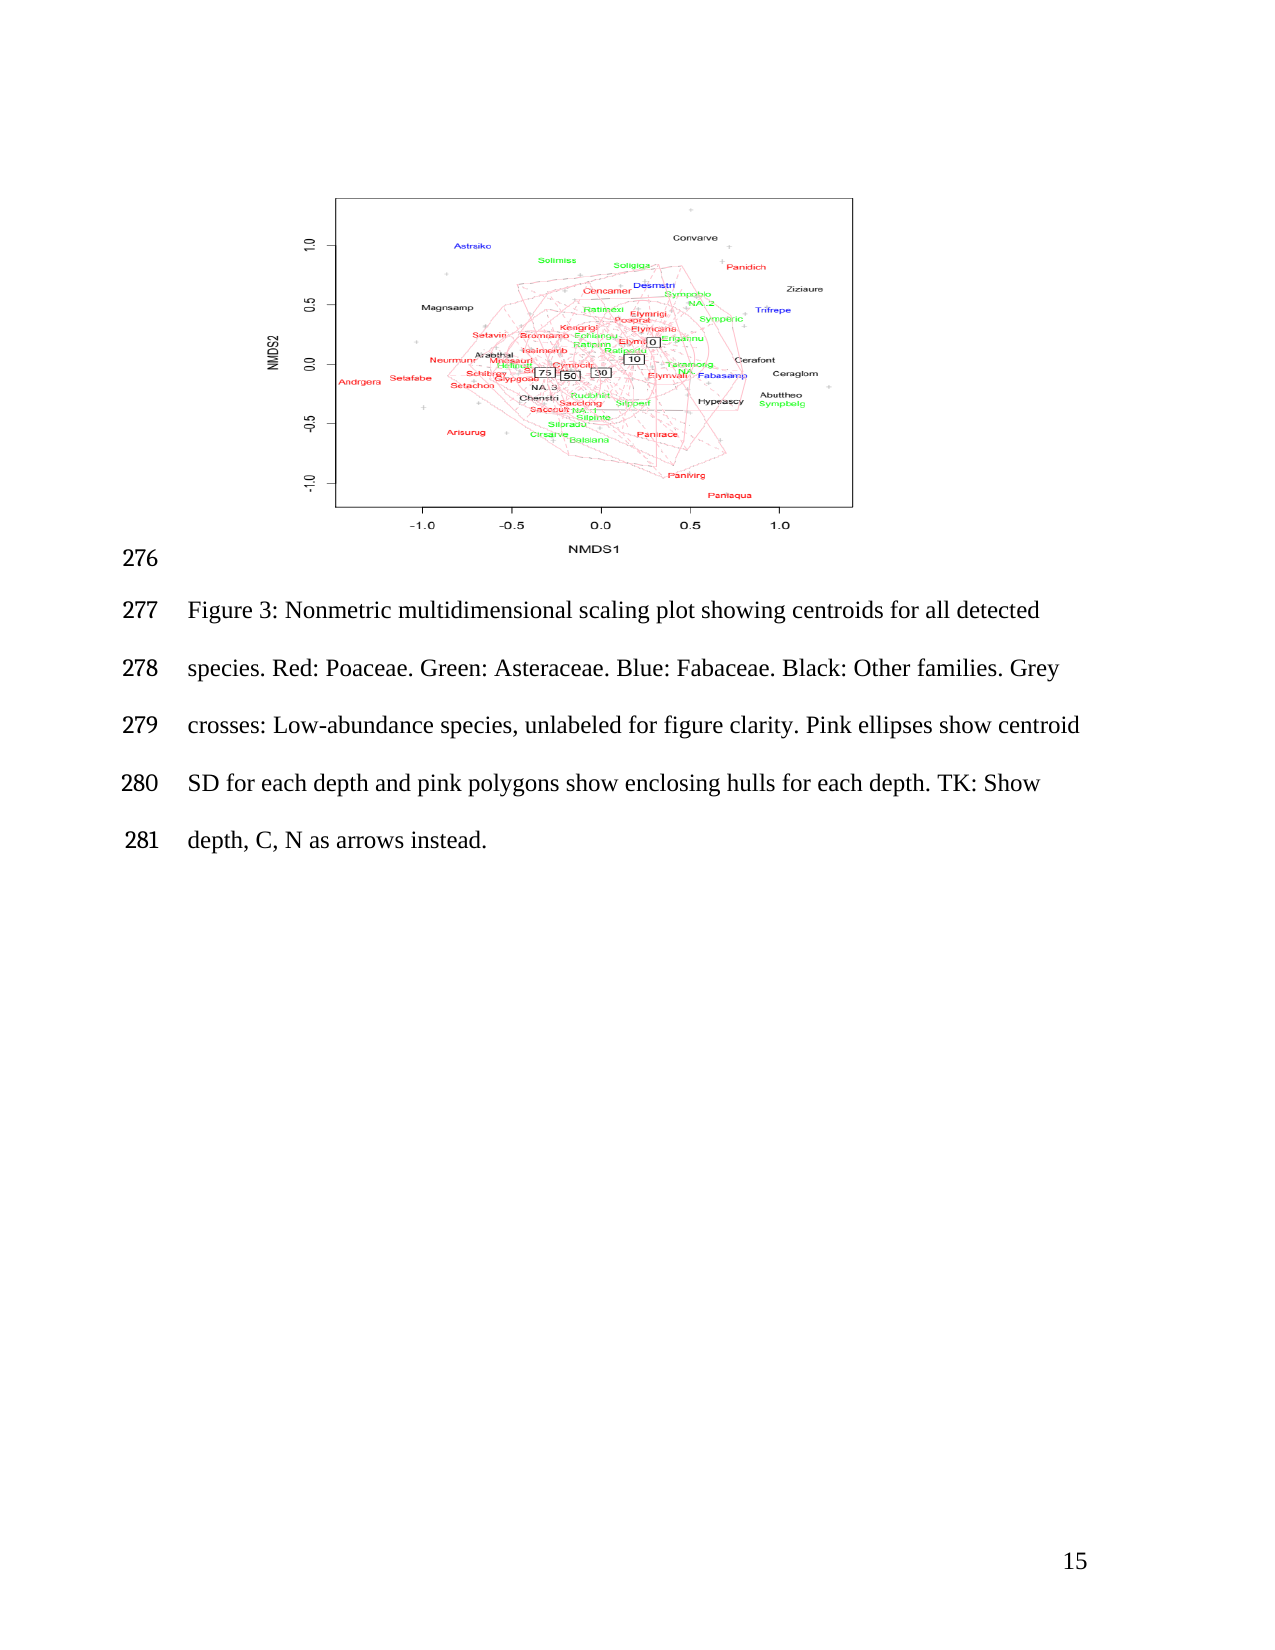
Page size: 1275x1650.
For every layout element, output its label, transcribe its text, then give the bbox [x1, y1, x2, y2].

text Figure 3: Nonmetric multidimensional scaling plot showing centroids for all detected species. Red: Poaceae. Green: Asteraceae. Blue: Fabaceae. Black: Other families. Grey crosses: Low-abundance species, unlabeled for figure clarity. Pink ellipses show centroid SD for each depth and pink polygons show enclosing hulls for each depth. TK: Show depth, C, N as arrows instead. [187, 595, 1087, 854]
